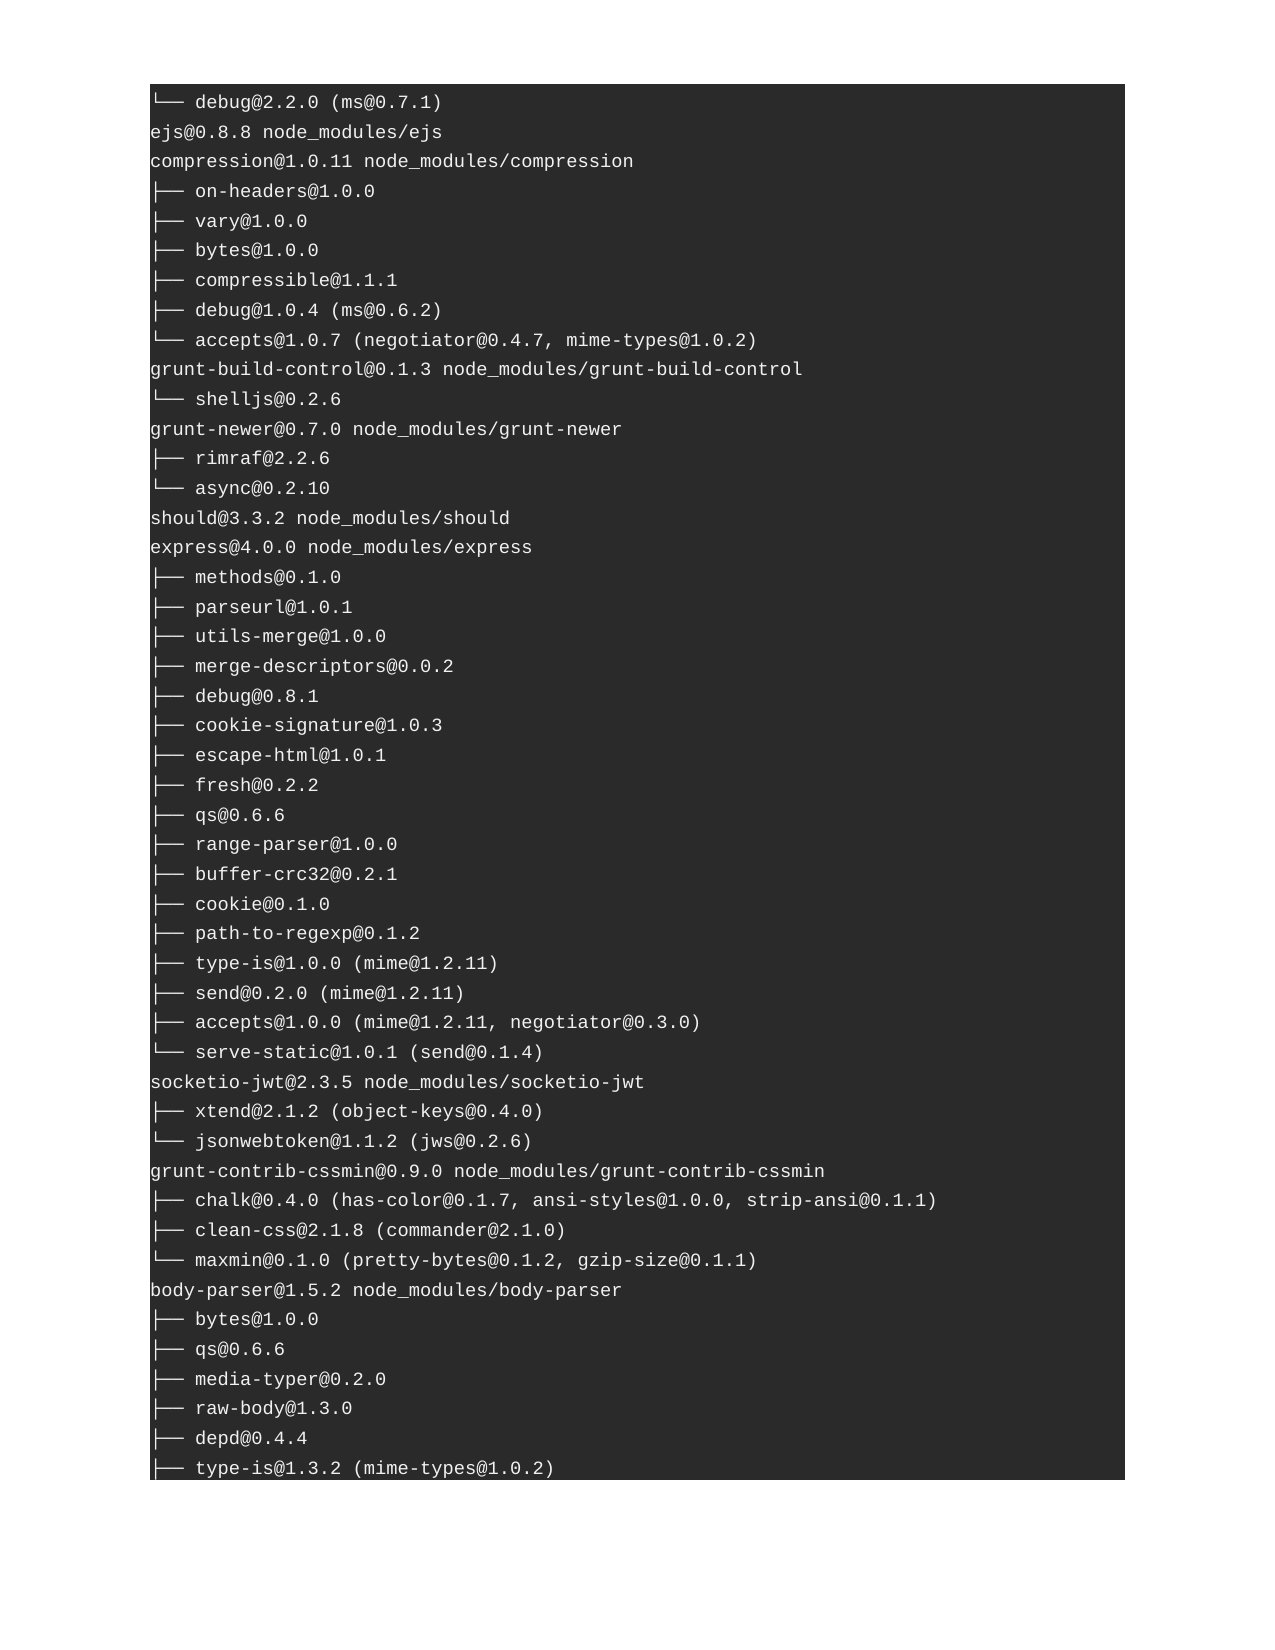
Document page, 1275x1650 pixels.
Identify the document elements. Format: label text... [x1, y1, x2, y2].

text ├── vary@1.0.0 [150, 203, 1125, 233]
text ├── path-to-regexp@0.1.2 [150, 916, 1125, 945]
text └── serve-static@1.0.1 (send@0.1.4) [150, 1034, 1125, 1064]
text ├── bytes@1.0.0 [150, 1302, 1125, 1331]
text ├── send@0.2.0 (mime@1.2.11) [150, 975, 1125, 1005]
text ├── merge-descriptors@0.0.2 [150, 648, 1125, 678]
text └── jsonwebtoken@1.1.2 (jws@0.2.6) [150, 1123, 1125, 1153]
text ├── accepts@1.0.0 (mime@1.2.11, negotiator@0.3.0) [150, 1005, 1125, 1034]
text ├── clean-css@2.1.8 (commander@2.1.0) [150, 1212, 1125, 1242]
text grunt-newer@0.7.0 node_modules/grunt-newer [150, 411, 1125, 441]
text ├── raw-body@1.3.0 [150, 1391, 1125, 1420]
text ├── fresh@0.2.2 [150, 767, 1125, 797]
text ├── qs@0.6.6 [150, 1331, 1125, 1361]
text should@3.3.2 node_modules/should [150, 500, 1125, 530]
text grunt-contrib-cssmin@0.9.0 node_modules/grunt-contrib-cssmin [150, 1153, 1125, 1183]
text ├── chalk@0.4.0 (has-color@0.1.7, ansi-styles@1.0.0, strip-ansi@0.1.1) [150, 1183, 1125, 1212]
text ├── cookie-signature@1.0.3 [150, 708, 1125, 737]
text ├── cookie@0.1.0 [150, 886, 1125, 916]
text body-parser@1.5.2 node_modules/body-parser [150, 1272, 1125, 1302]
text ├── escape-html@1.0.1 [150, 737, 1125, 767]
text ejs@0.8.8 node_modules/ejs [150, 114, 1125, 144]
text ├── on-headers@1.0.0 [150, 173, 1125, 203]
text ├── bytes@1.0.0 [150, 233, 1125, 262]
text └── shelljs@0.2.6 [150, 381, 1125, 411]
text compression@1.0.11 node_modules/compression [150, 144, 1125, 173]
text └── async@0.2.10 [150, 470, 1125, 500]
text ├── xtend@2.1.2 (object-keys@0.4.0) [150, 1094, 1125, 1123]
text └── accepts@1.0.7 (negotiator@0.4.7, mime-types@1.0.2) [150, 322, 1125, 352]
text ├── debug@0.8.1 [150, 678, 1125, 708]
text ├── rimraf@2.2.6 [150, 441, 1125, 470]
text ├── qs@0.6.6 [150, 797, 1125, 827]
text ├── type-is@1.0.0 (mime@1.2.11) [150, 945, 1125, 975]
text ├── range-parser@1.0.0 [150, 827, 1125, 856]
text ├── depd@0.4.4 [150, 1420, 1125, 1450]
text ├── buffer-crc32@0.2.1 [150, 856, 1125, 886]
text ├── media-typer@0.2.0 [150, 1361, 1125, 1391]
text ├── compressible@1.1.1 [150, 262, 1125, 292]
text socketio-jwt@2.3.5 node_modules/socketio-jwt [150, 1064, 1125, 1094]
text ├── methods@0.1.0 [150, 559, 1125, 589]
text ├── utils-merge@1.0.0 [150, 619, 1125, 648]
text ├── type-is@1.3.2 (mime-types@1.0.2) [150, 1450, 1125, 1480]
text ├── parseurl@1.0.1 [150, 589, 1125, 619]
text express@4.0.0 node_modules/express [150, 530, 1125, 559]
text └── maxmin@0.1.0 (pretty-bytes@0.1.2, gzip-size@0.1.1) [150, 1242, 1125, 1272]
text └── debug@2.2.0 (ms@0.7.1) [150, 84, 1125, 114]
text grunt-build-control@0.1.3 node_modules/grunt-build-control [150, 352, 1125, 381]
text ├── debug@1.0.4 (ms@0.6.2) [150, 292, 1125, 322]
